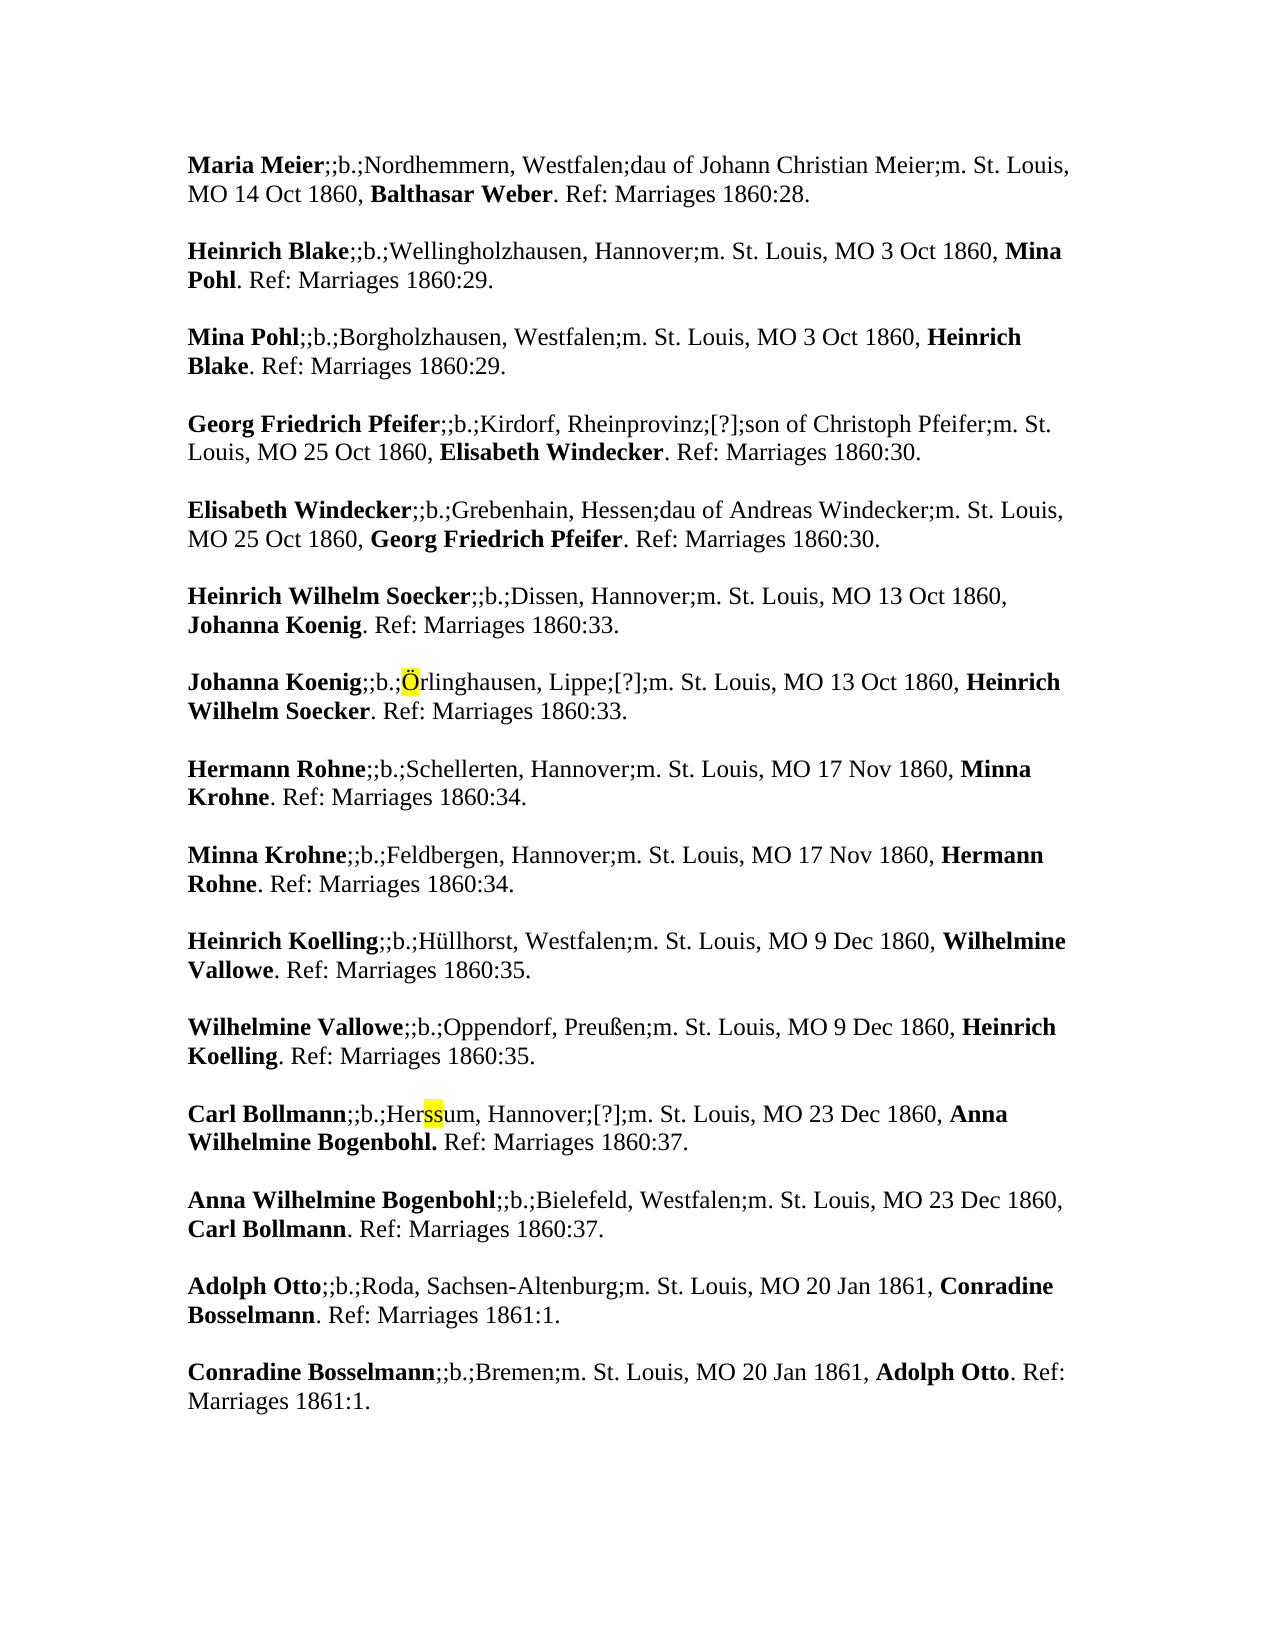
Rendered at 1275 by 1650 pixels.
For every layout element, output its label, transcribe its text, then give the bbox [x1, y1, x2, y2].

text Minna Krohne;;b.;Feldbergen, Hannover;m. St. Louis, MO 17 Nov 1860, Hermann Rohne. Ref: Marriages 1860:34. [187, 840, 1087, 897]
text Elisabeth Windecker;;b.;Grebenhain, Hessen;dau of Andreas Windecker;m. St. Louis, MO 25 Oct 1860, Georg Friedrich Pfeifer. Ref: Marriages 1860:30. [187, 495, 1087, 552]
text Georg Friedrich Pfeifer;;b.;Kirdorf, Rheinprovinz;[?];son of Christoph Pfeifer;m. St. Louis, MO 25 Oct 1860, Elisabeth Windecker. Ref: Marriages 1860:30. [187, 409, 1087, 466]
text Conradine Bosselmann;;b.;Bremen;m. St. Louis, MO 20 Jan 1861, Adolph Otto. Ref: Marriages 1861:1. [187, 1357, 1087, 1415]
text Adolph Otto;;b.;Roda, Sachsen-Altenburg;m. St. Louis, MO 20 Jan 1861, Conradine Bosselmann. Ref: Marriages 1861:1. [187, 1271, 1087, 1329]
text Anna Wilhelmine Bogenbohl;;b.;Bielefeld, Westfalen;m. St. Louis, MO 23 Dec 1860, Carl Bollmann. Ref: Marriages 1860:37. [187, 1185, 1087, 1242]
text Carl Bollmann;;b.;Herssum, Hannover;[?];m. St. Louis, MO 23 Dec 1860, Anna Wilhelmine Bogenbohl. Ref: Marriages 1860:37. [187, 1099, 1087, 1156]
text Heinrich Koelling;;b.;Hüllhorst, Westfalen;m. St. Louis, MO 9 Dec 1860, Wilhelmine Vallowe. Ref: Marriages 1860:35. [187, 926, 1087, 984]
text Wilhelmine Vallowe;;b.;Oppendorf, Preußen;m. St. Louis, MO 9 Dec 1860, Heinrich Koelling. Ref: Marriages 1860:35. [187, 1012, 1087, 1070]
text Hermann Rohne;;b.;Schellerten, Hannover;m. St. Louis, MO 17 Nov 1860, Minna Krohne. Ref: Marriages 1860:34. [187, 754, 1087, 811]
text Johanna Koenig;;b.;Örlinghausen, Lippe;[?];m. St. Louis, MO 13 Oct 1860, Heinrich Wilhelm Soecker. Ref: Marriages 1860:33. [187, 667, 1087, 725]
text Mina Pohl;;b.;Borgholzhausen, Westfalen;m. St. Louis, MO 3 Oct 1860, Heinrich Blake. Ref: Marriages 1860:29. [187, 322, 1087, 380]
text Maria Meier;;b.;Nordhemmern, Westfalen;dau of Johann Christian Meier;m. St. Louis, MO 14 Oct 1860, Balthasar Weber. Ref: Marriages 1860:28. [187, 150, 1087, 207]
text Heinrich Wilhelm Soecker;;b.;Dissen, Hannover;m. St. Louis, MO 13 Oct 1860, Johanna Koenig. Ref: Marriages 1860:33. [187, 581, 1087, 639]
text Heinrich Blake;;b.;Wellingholzhausen, Hannover;m. St. Louis, MO 3 Oct 1860, Mina Pohl. Ref: Marriages 1860:29. [187, 236, 1087, 294]
